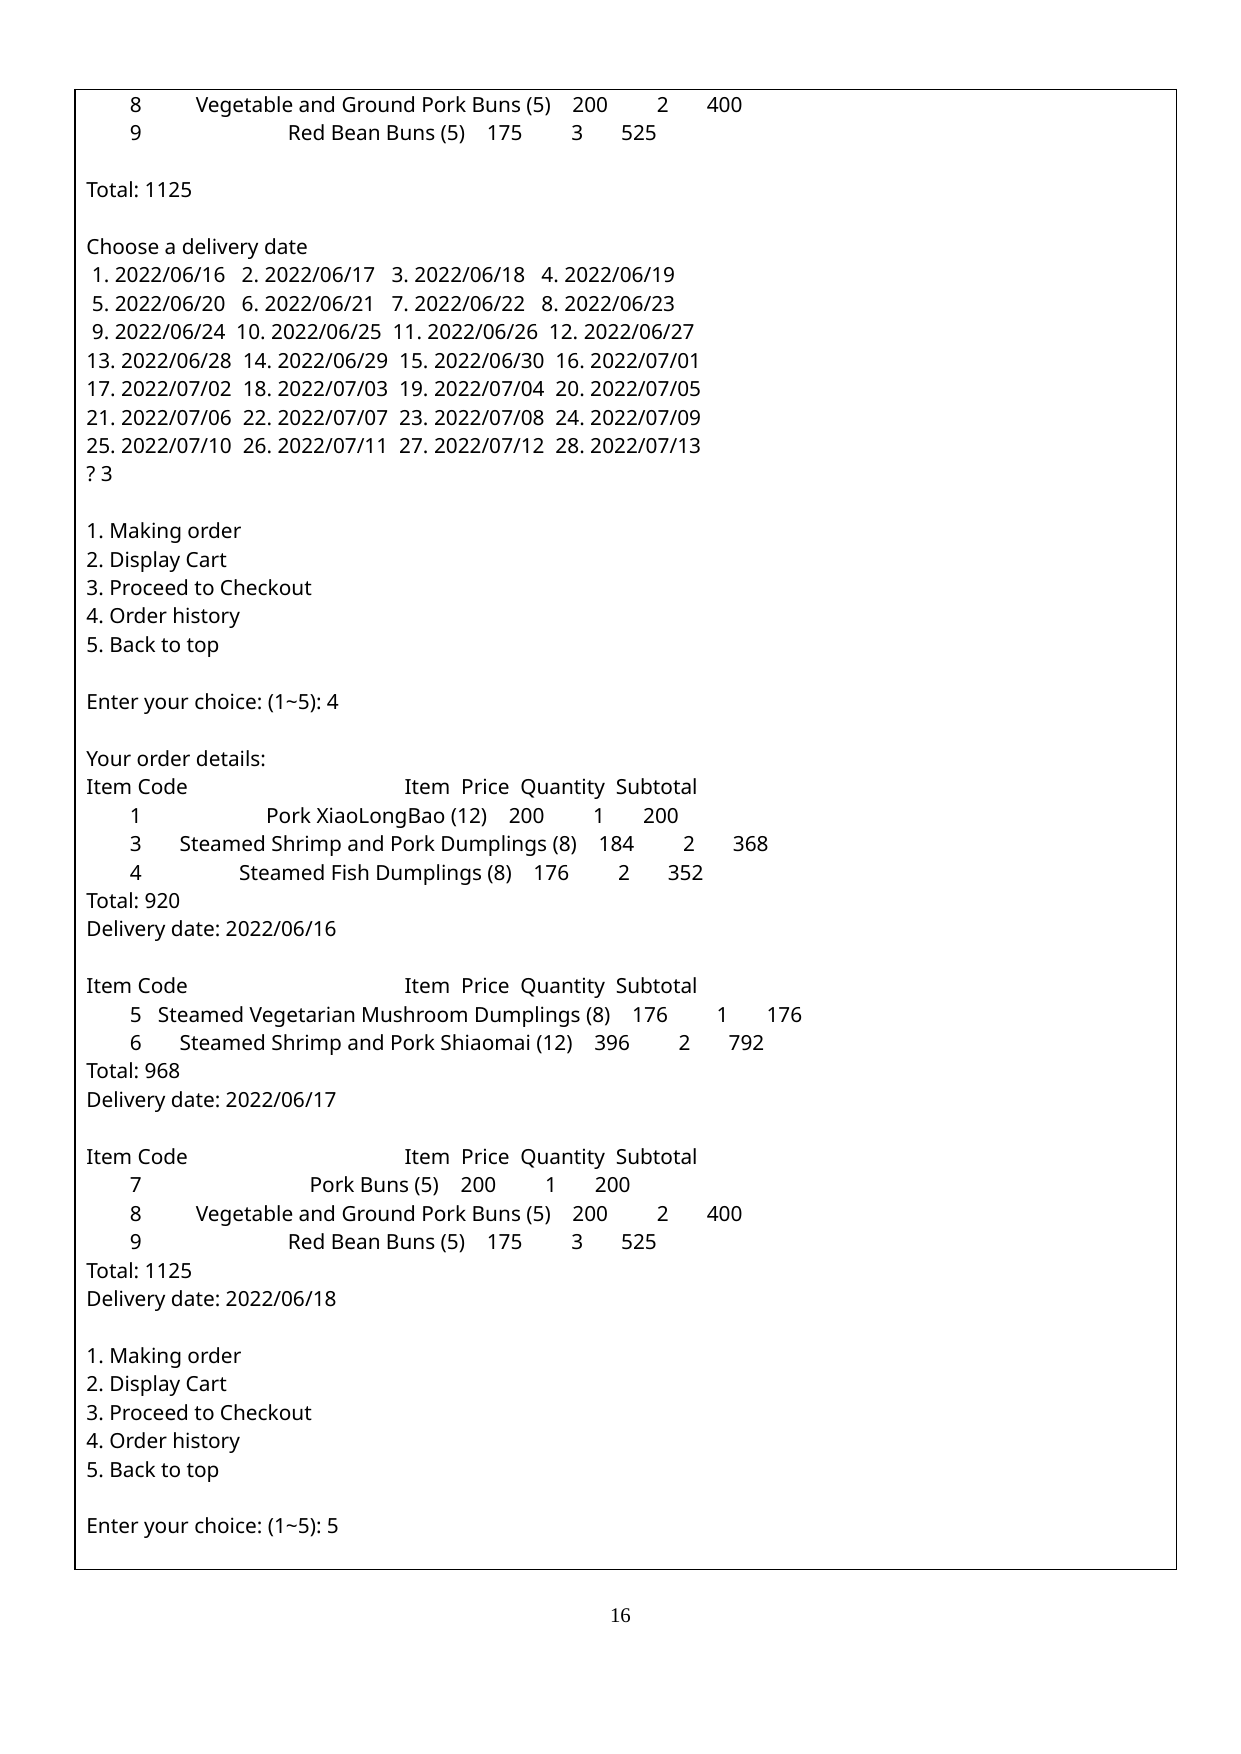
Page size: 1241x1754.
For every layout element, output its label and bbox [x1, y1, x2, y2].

table_header [76, 90, 1176, 1568]
